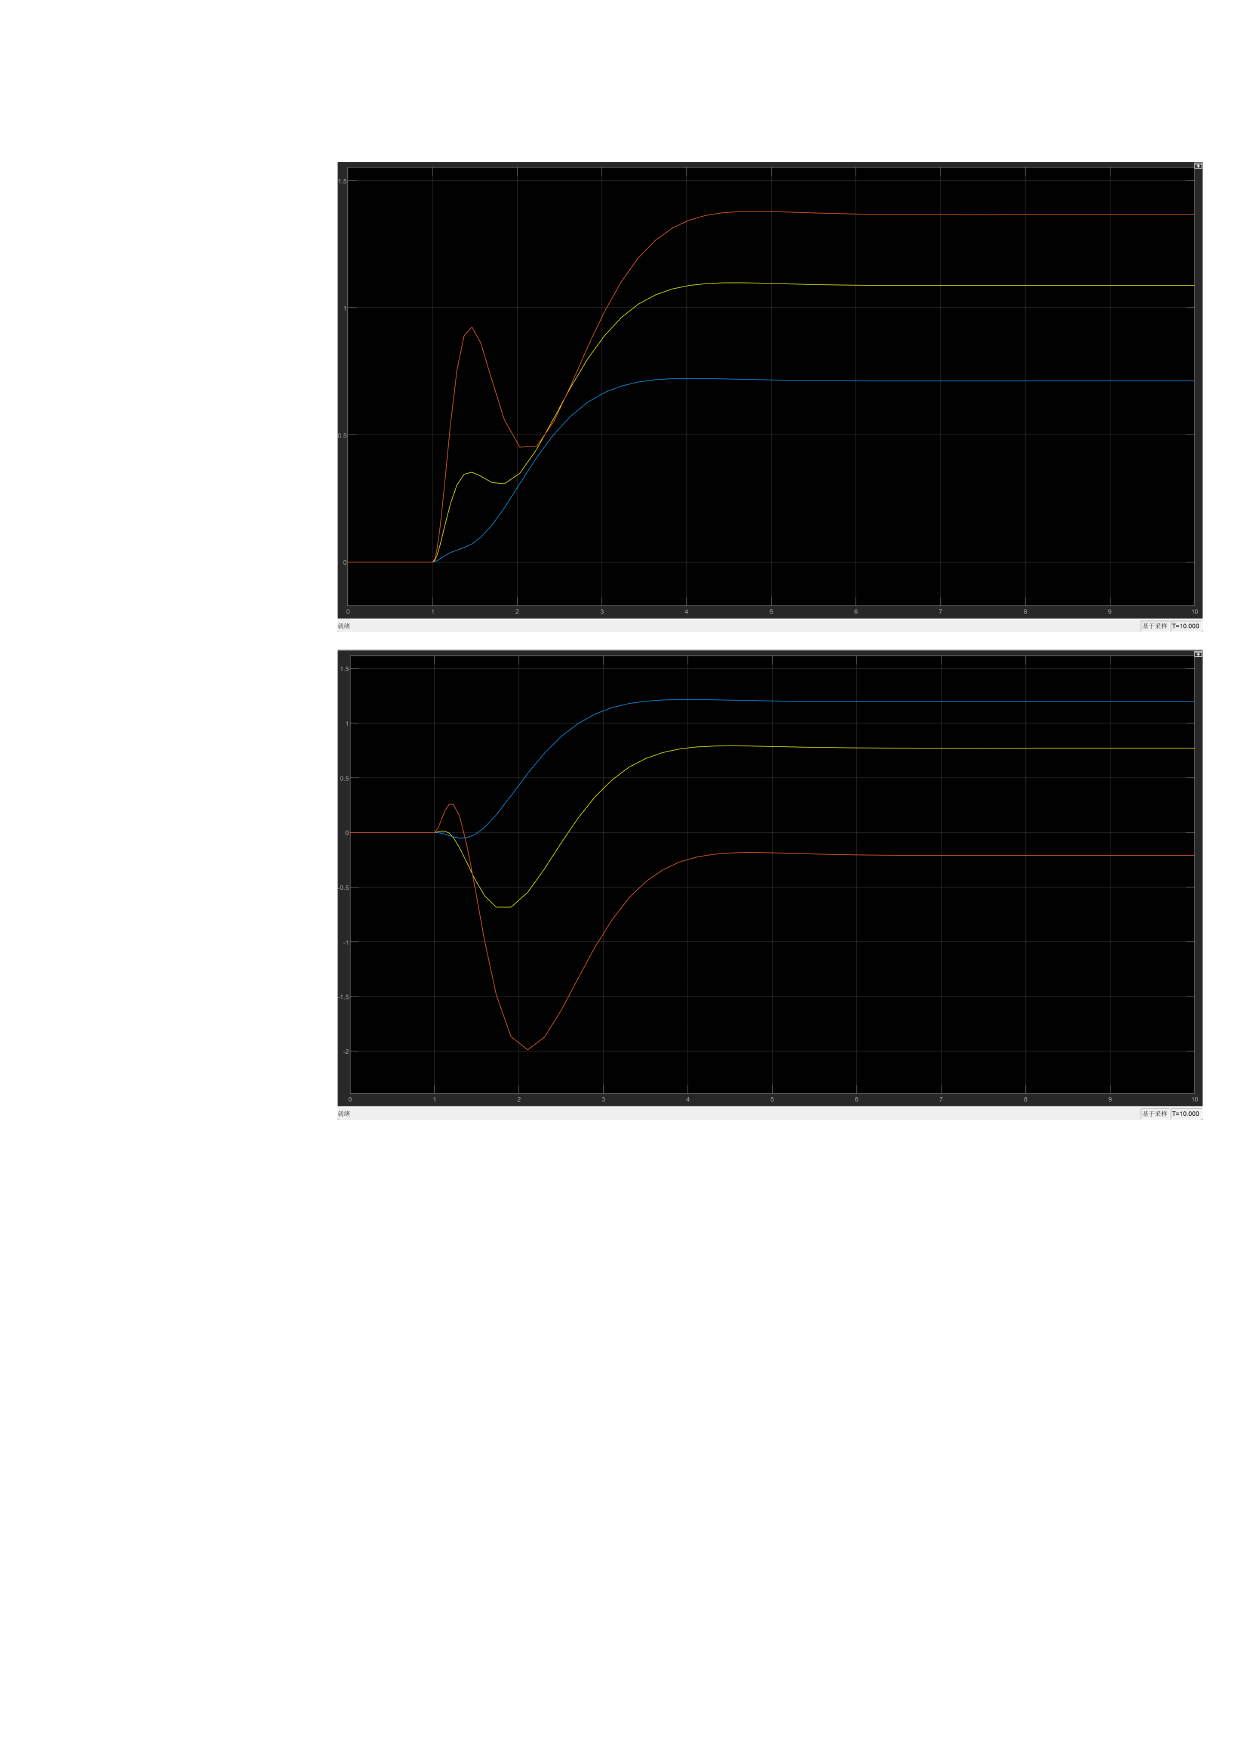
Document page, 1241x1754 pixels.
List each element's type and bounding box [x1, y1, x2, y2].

picture [337, 162, 1203, 632]
picture [337, 649, 1203, 1120]
